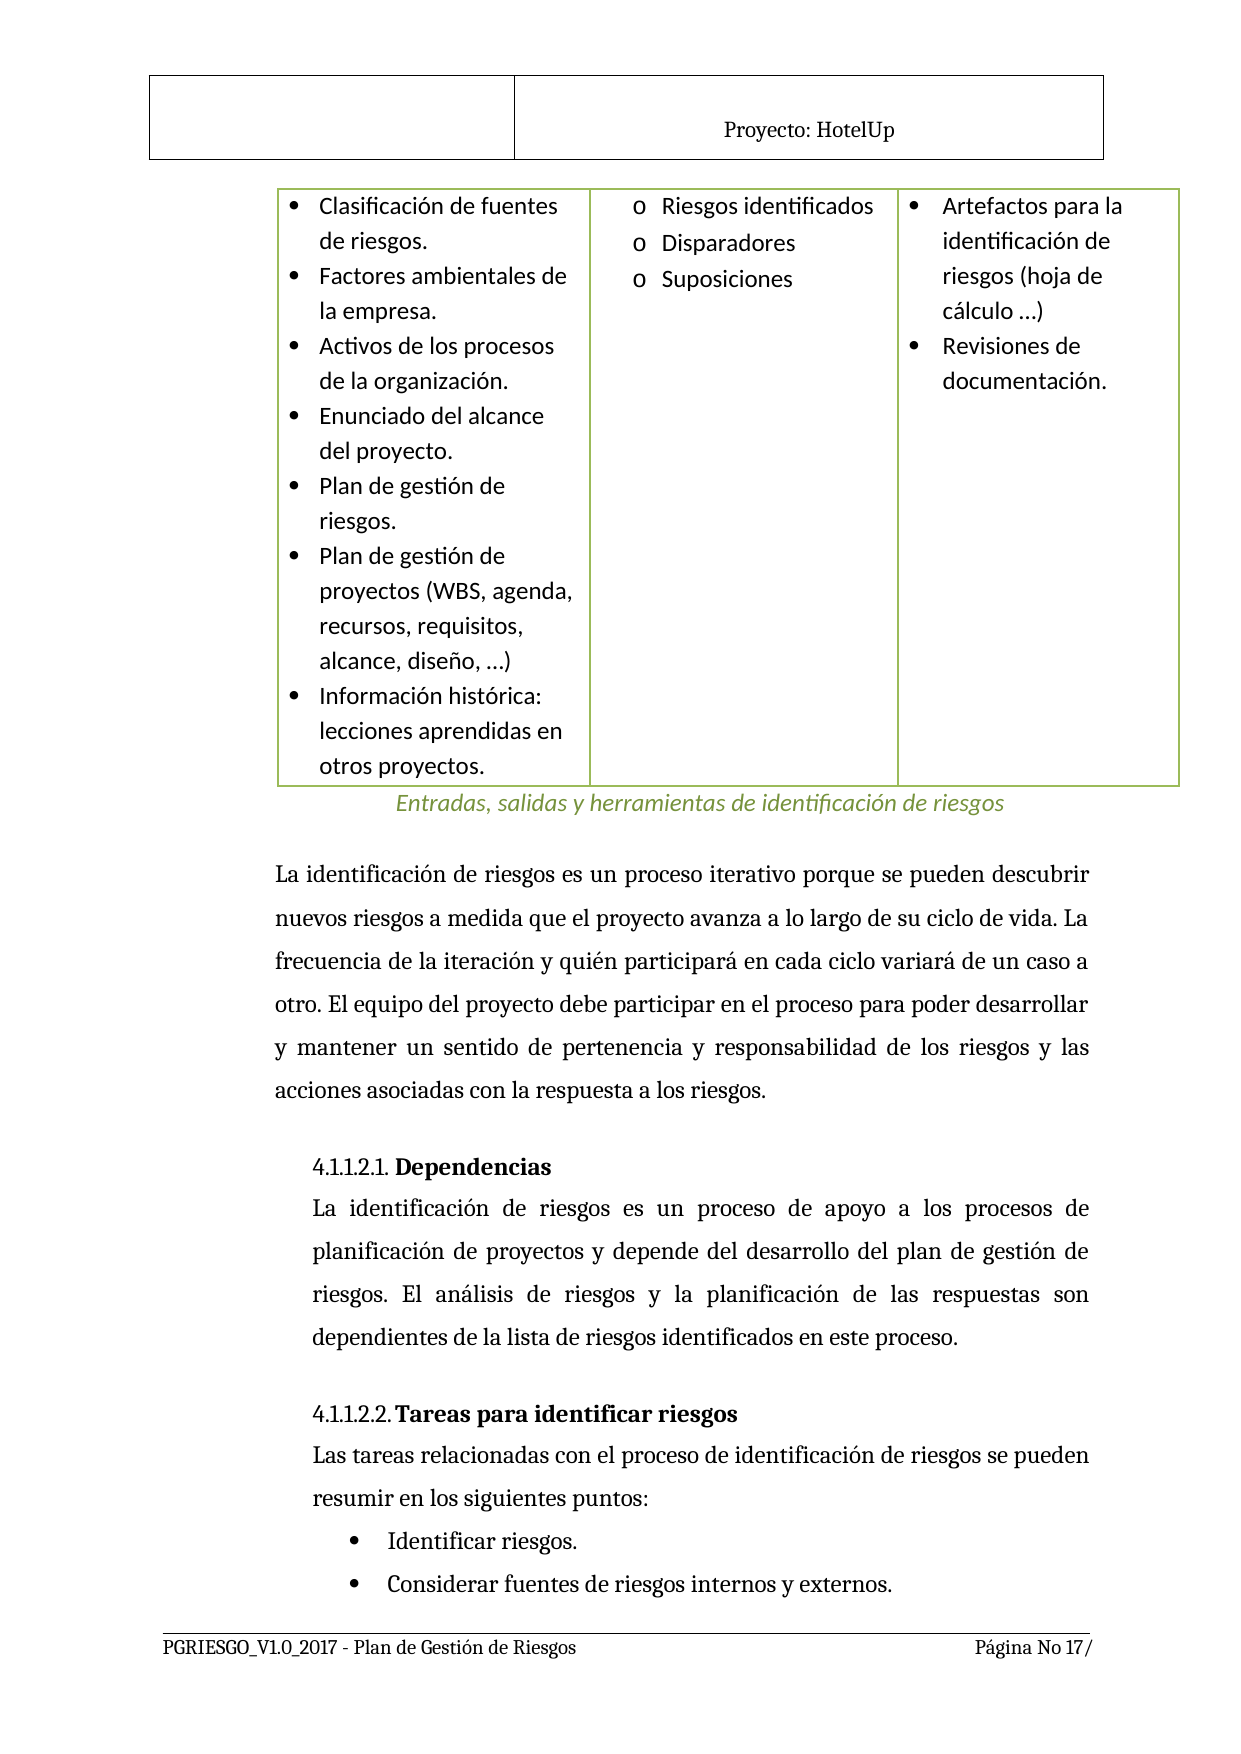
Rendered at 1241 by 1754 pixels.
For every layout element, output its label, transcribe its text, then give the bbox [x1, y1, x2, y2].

list Identificar riesgos. [350, 1527, 1090, 1556]
text Entradas, salidas y herramientas de identificación de riesgos [237, 787, 1090, 817]
text La identificación de riesgos es un proceso iterativo porque se pueden descubrir nuevos riesgos a medida que el proyecto avanza a lo largo de su ciclo de vida. La frecuencia de la iteración y quién participará en cada ciclo variará de un caso a otro. El equipo del proyecto debe participar en el proceso para poder desarrollar y mantener un sentido de pertenencia y responsabilidad de los riesgos y las acciones asociadas con la respuesta a los riesgos. [275, 860, 1090, 1105]
list Considerar fuentes de riesgos internos y externos. [350, 1570, 1090, 1599]
subtitle Tareas para identificar riesgos [312, 1399, 1090, 1428]
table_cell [899, 190, 1178, 785]
text La identificación de riesgos es un proceso de apoyo a los procesos de planificación de proyectos y depende del desarrollo del plan de gestión de riesgos. El análisis de riesgos y la planificación de las respuestas son dependientes de la lista de riesgos identificados en este proceso. [312, 1194, 1090, 1352]
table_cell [279, 190, 589, 785]
text Las tareas relacionadas con el proceso de identificación de riesgos se pueden resumir en los siguientes puntos: [312, 1441, 1090, 1513]
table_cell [591, 190, 897, 785]
subtitle Dependencias [312, 1152, 1090, 1181]
